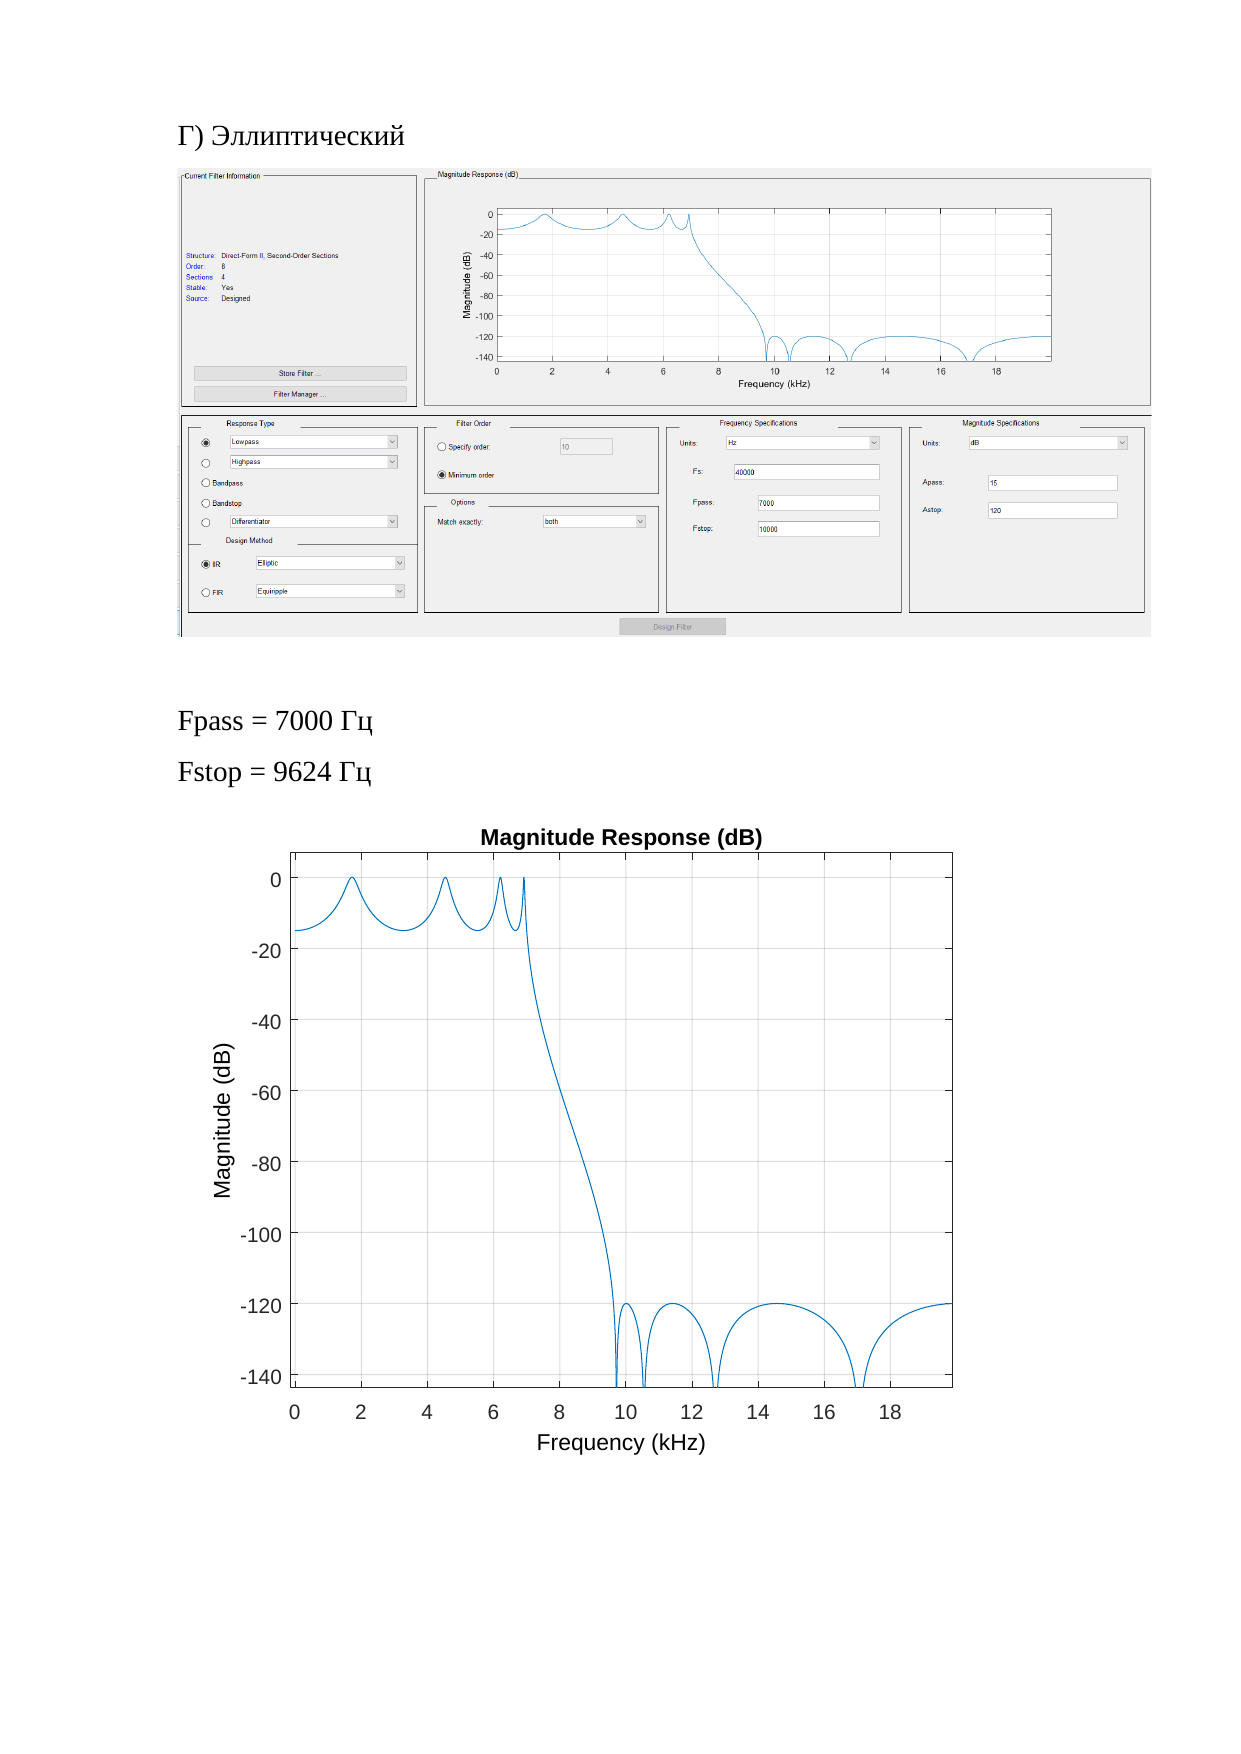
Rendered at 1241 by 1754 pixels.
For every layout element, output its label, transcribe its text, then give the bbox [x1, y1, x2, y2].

text Fpass = 7000 Гц [177, 703, 1152, 737]
picture [177, 168, 1152, 637]
text Fstop = 9624 Гц [177, 754, 1152, 787]
text Г) Эллиптический [177, 118, 1152, 152]
